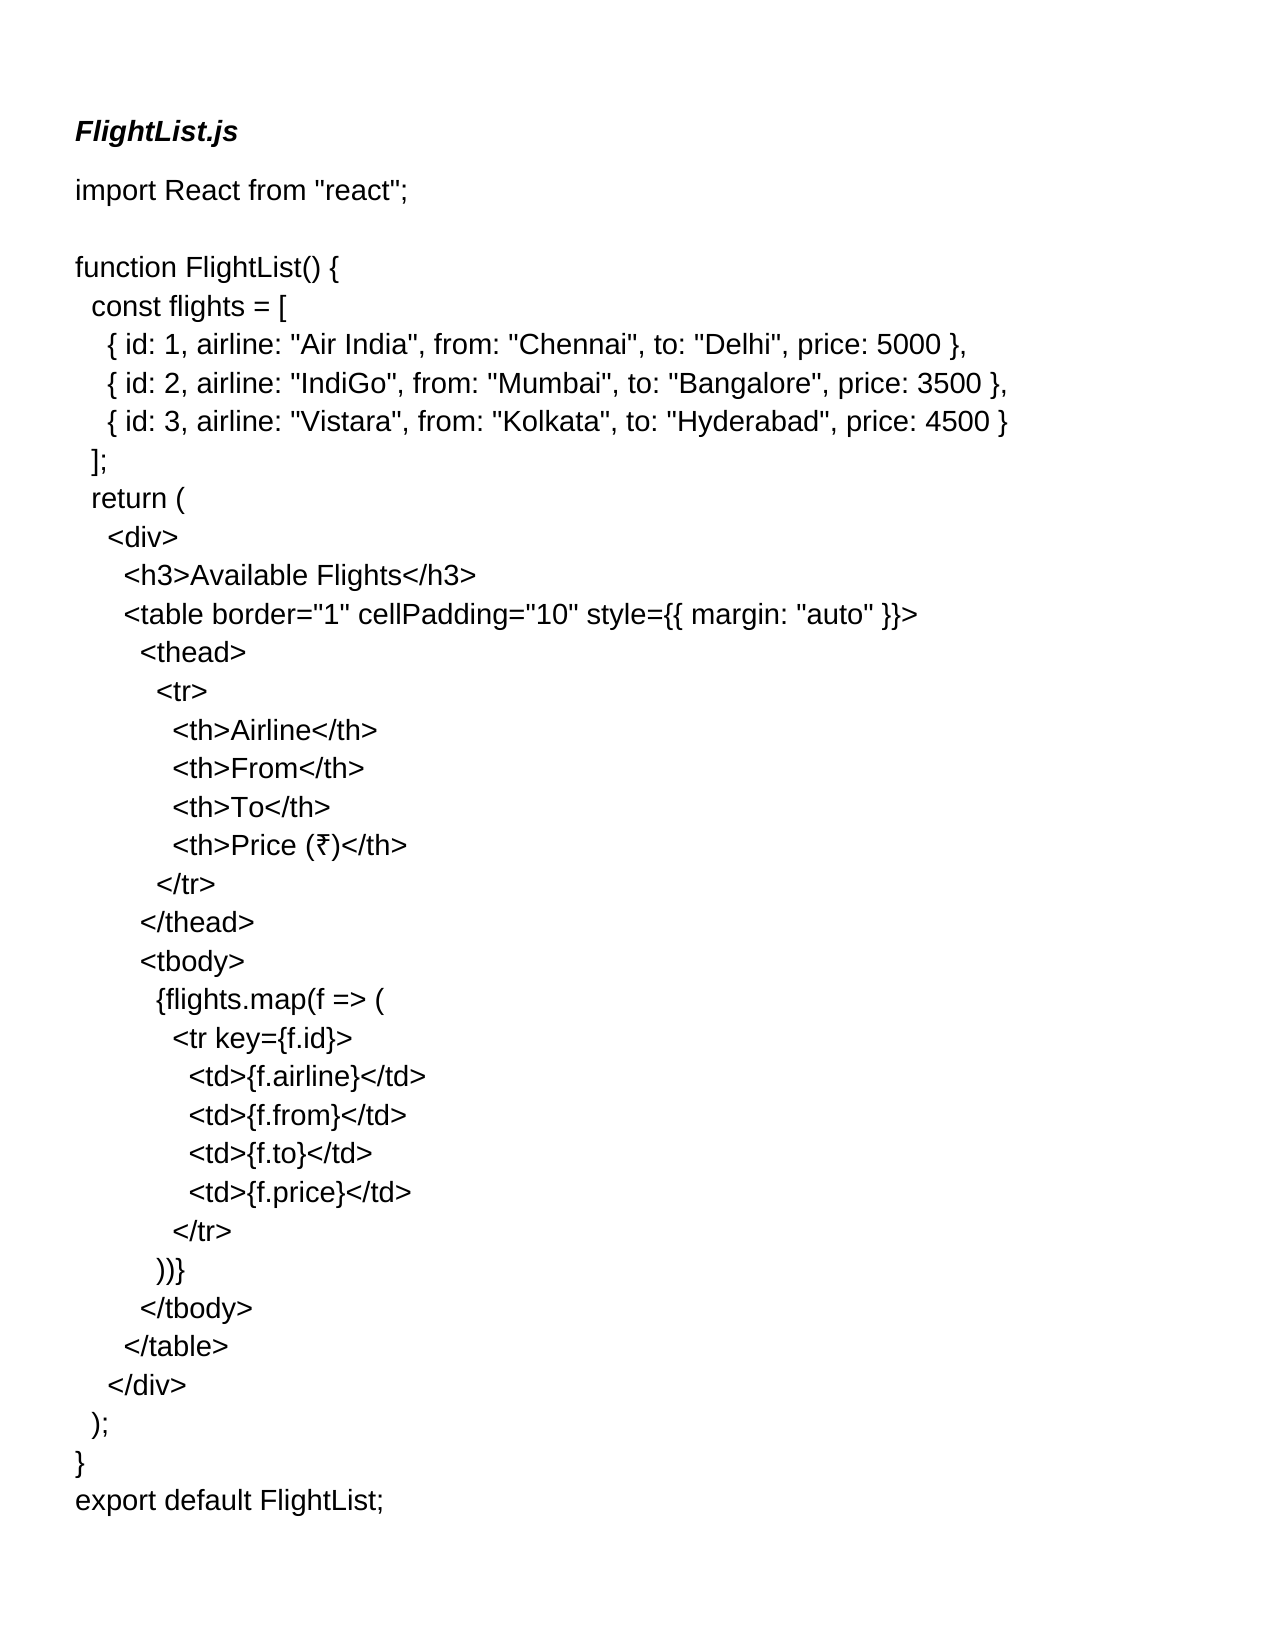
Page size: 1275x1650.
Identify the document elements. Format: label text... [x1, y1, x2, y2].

text FlightList.js [75, 75, 1200, 147]
text import React from "react"; function FlightList() { const flights = [ { id: 1, airline: "Air India", from: "Chennai", to: "Delhi", price: 5000 }, { id: 2, airline: "IndiGo", from: "Mumbai", to: "Bangalore", price: 3500 }, { id: 3, airline: "Vistara", from: "Kolkata", to: "Hyderabad", price: 4500 } ]; return ( <div> <h3>Available Flights</h3> <table border="1" cellPadding="10" style={{ margin: "auto" }}> <thead> <tr> <th>Airline</th> <th>From</th> <th>To</th> <th>Price (₹)</th> </tr> </thead> <tbody> {flights.map(f => ( <tr key={f.id}> <td>{f.airline}</td> <td>{f.from}</td> <td>{f.to}</td> <td>{f.price}</td> </tr> ))} </tbody> </table> </div> ); } export default FlightList; [75, 173, 1200, 1517]
